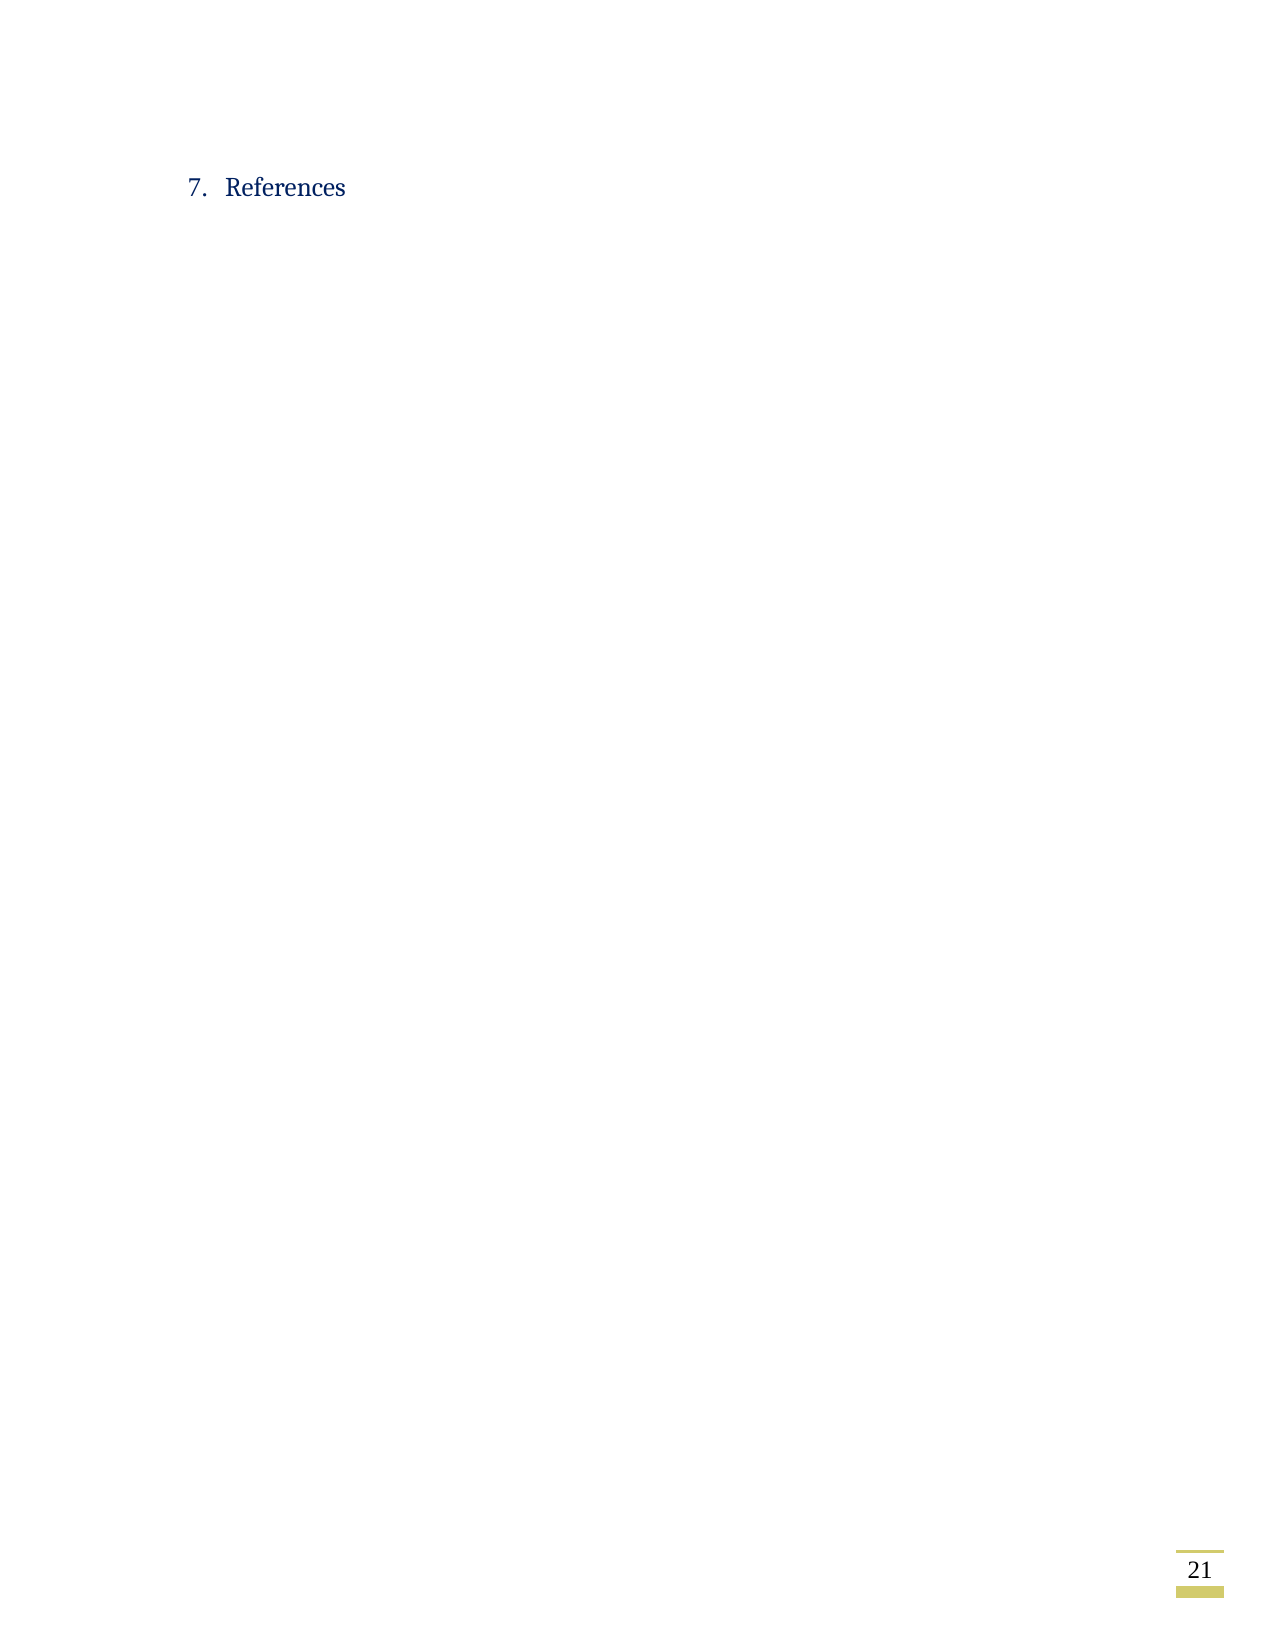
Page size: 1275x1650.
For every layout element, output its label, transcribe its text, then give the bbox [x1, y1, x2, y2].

subtitle References [187, 171, 1125, 203]
